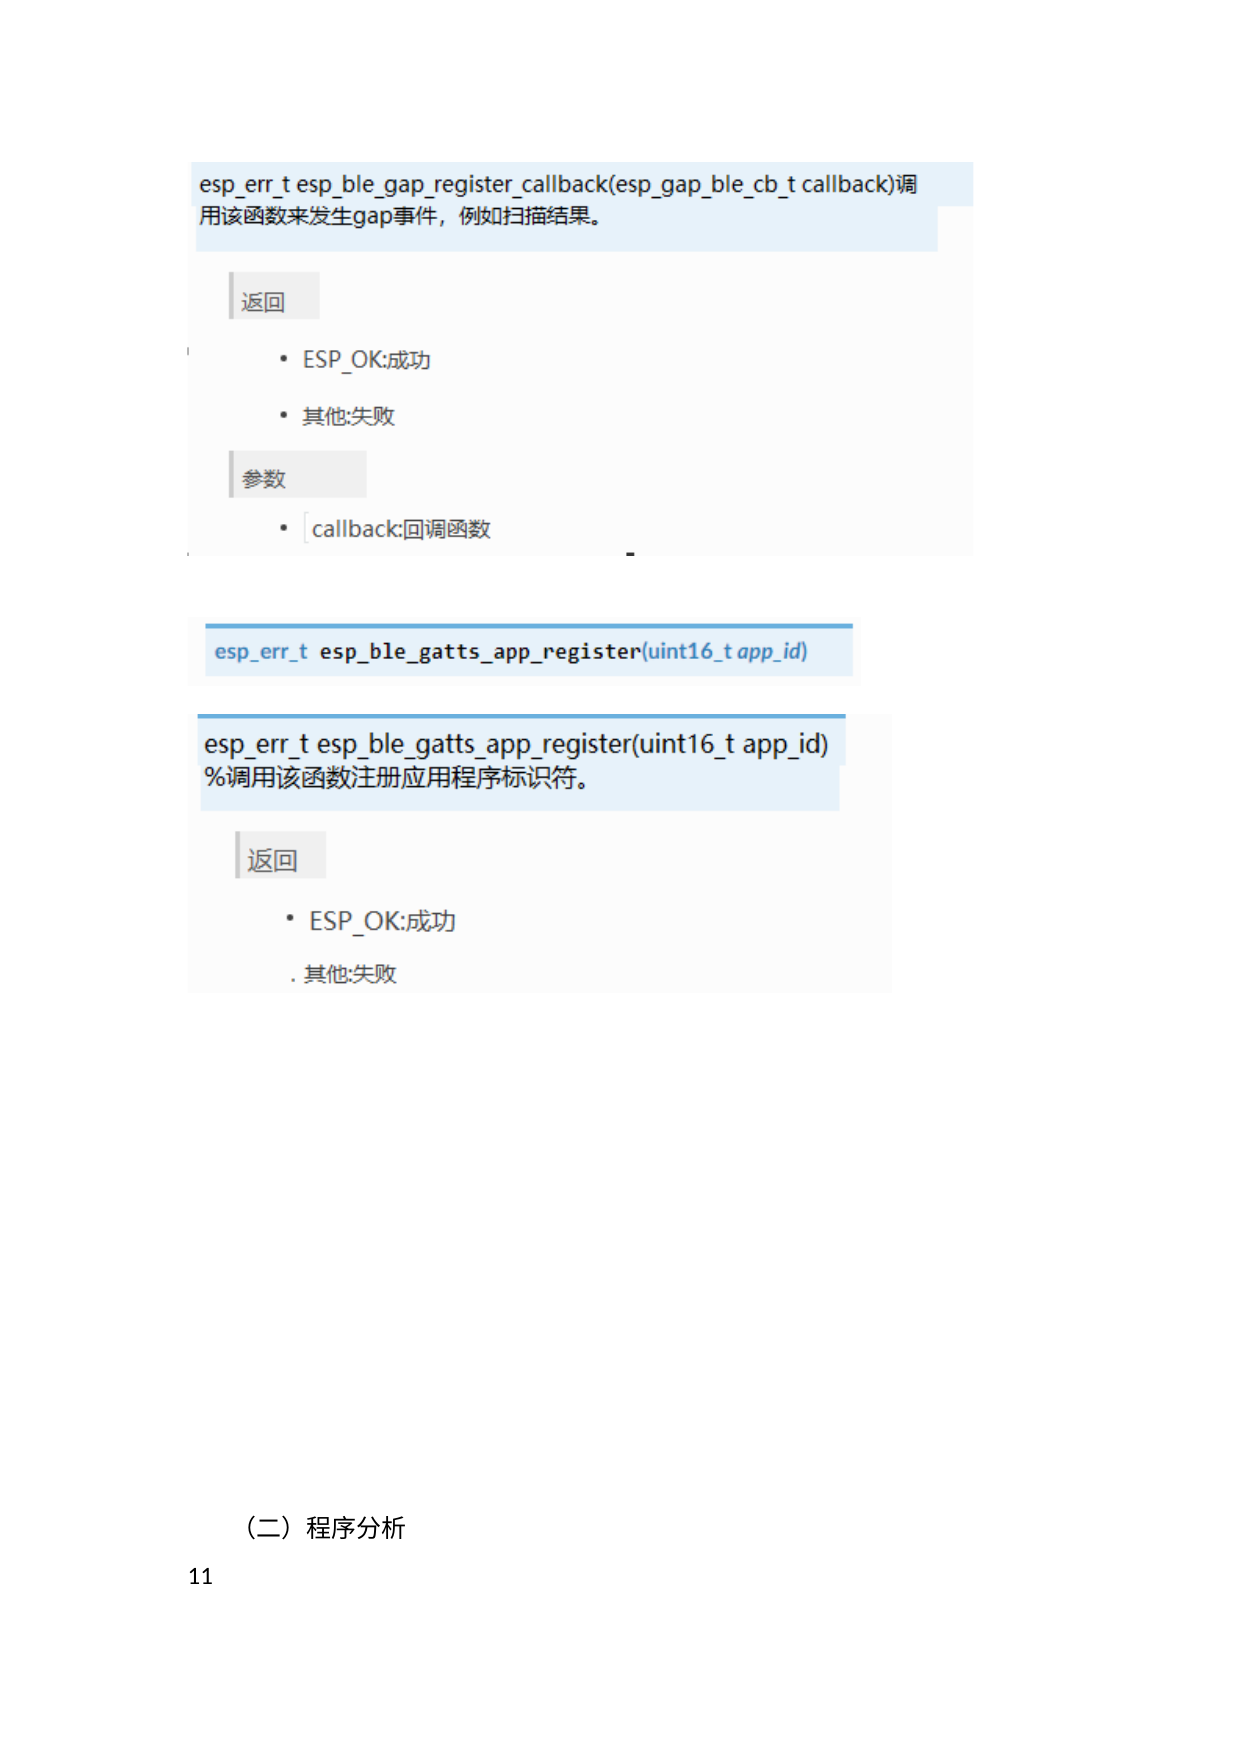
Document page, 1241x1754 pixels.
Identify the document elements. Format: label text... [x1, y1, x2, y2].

picture [187, 162, 974, 556]
picture [187, 617, 861, 686]
picture [187, 714, 893, 993]
list 程序分析 [187, 1494, 1053, 1559]
list 11 [187, 1559, 1053, 1592]
